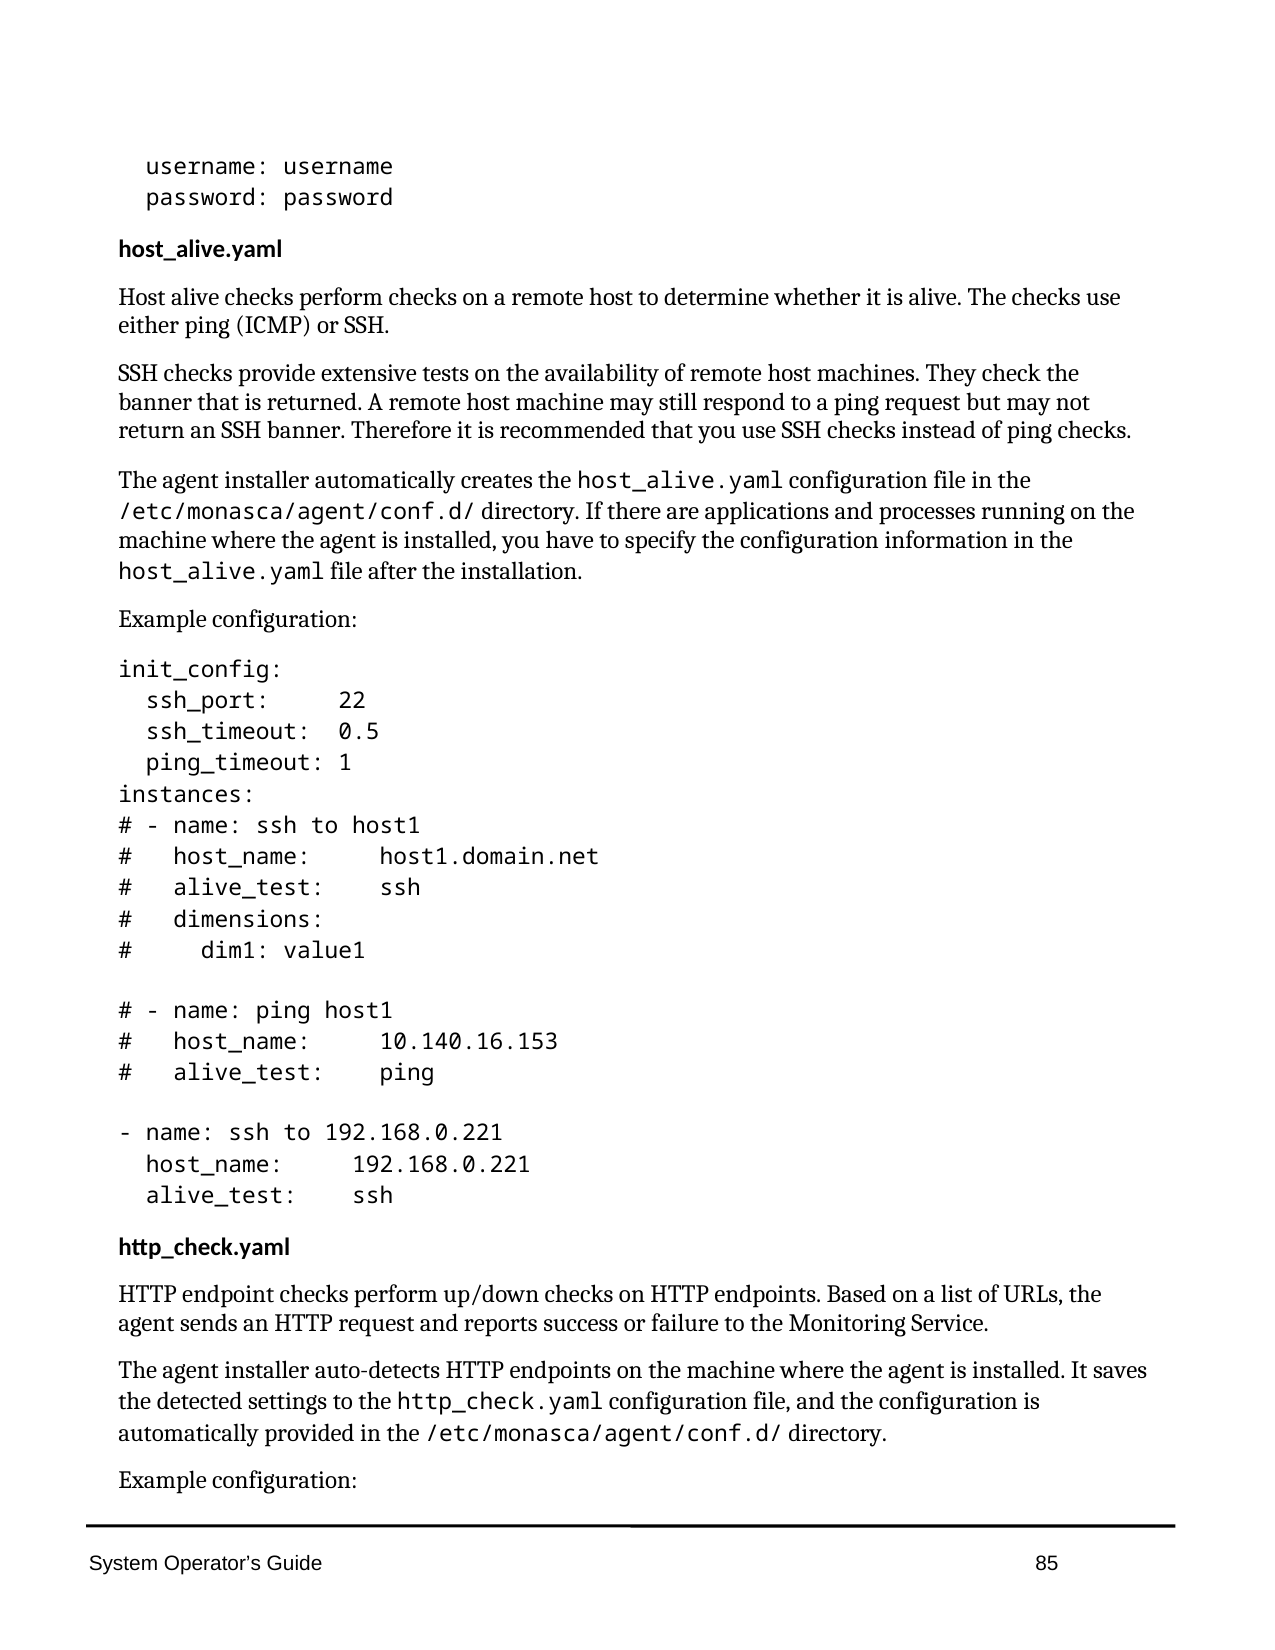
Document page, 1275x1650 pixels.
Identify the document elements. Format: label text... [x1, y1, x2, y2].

text Host alive checks perform checks on a remote host to determine whether it is alive. The checks use either ping (ICMP) or SSH. [118, 283, 1157, 340]
text The agent installer auto-detects HTTP endpoints on the machine where the agent is installed. It saves the detected settings to the http_check.yaml configuration file, and the configuration is automatically provided in the /etc/monasca/agent/conf.d/ directory. [118, 1356, 1157, 1448]
subtitle http_check.yaml [118, 1231, 1157, 1261]
text Example configuration: [118, 605, 1157, 634]
text HTTP endpoint checks perform up/down checks on HTTP endpoints. Based on a list of URLs, the agent sends an HTTP request and reports success or failure to the Monitoring Service. [118, 1280, 1157, 1338]
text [118, 150, 1157, 212]
text The agent installer automatically creates the host_alive.yaml configuration file in the /etc/monasca/agent/conf.d/ directory. If there are applications and processes running on the machine where the agent is installed, you have to specify the configuration information in the host_alive.yaml file after the installation. [118, 464, 1157, 586]
subtitle host_alive.yaml [118, 233, 1157, 264]
text Example configuration: [118, 1466, 1157, 1495]
text init_config: ssh_port: 22 ssh_timeout: 0.5 ping_timeout: 1 instances: # - name: ssh to host1 # host_name: host1.domain.net # alive_test: ssh # dimensions: # dim1: value1 # - name: ping host1 # host_name: 10.140.16.153 # alive_test: ping - name: ssh to 192.168.0.221 host_name: 192.168.0.221 alive_test: ssh [118, 653, 1157, 1210]
text SSH checks provide extensive tests on the availability of remote host machines. They check the banner that is returned. A remote host machine may still respond to a ping request but may not return an SSH banner. Therefore it is recommended that you use SSH checks instead of ping checks. [118, 359, 1157, 445]
